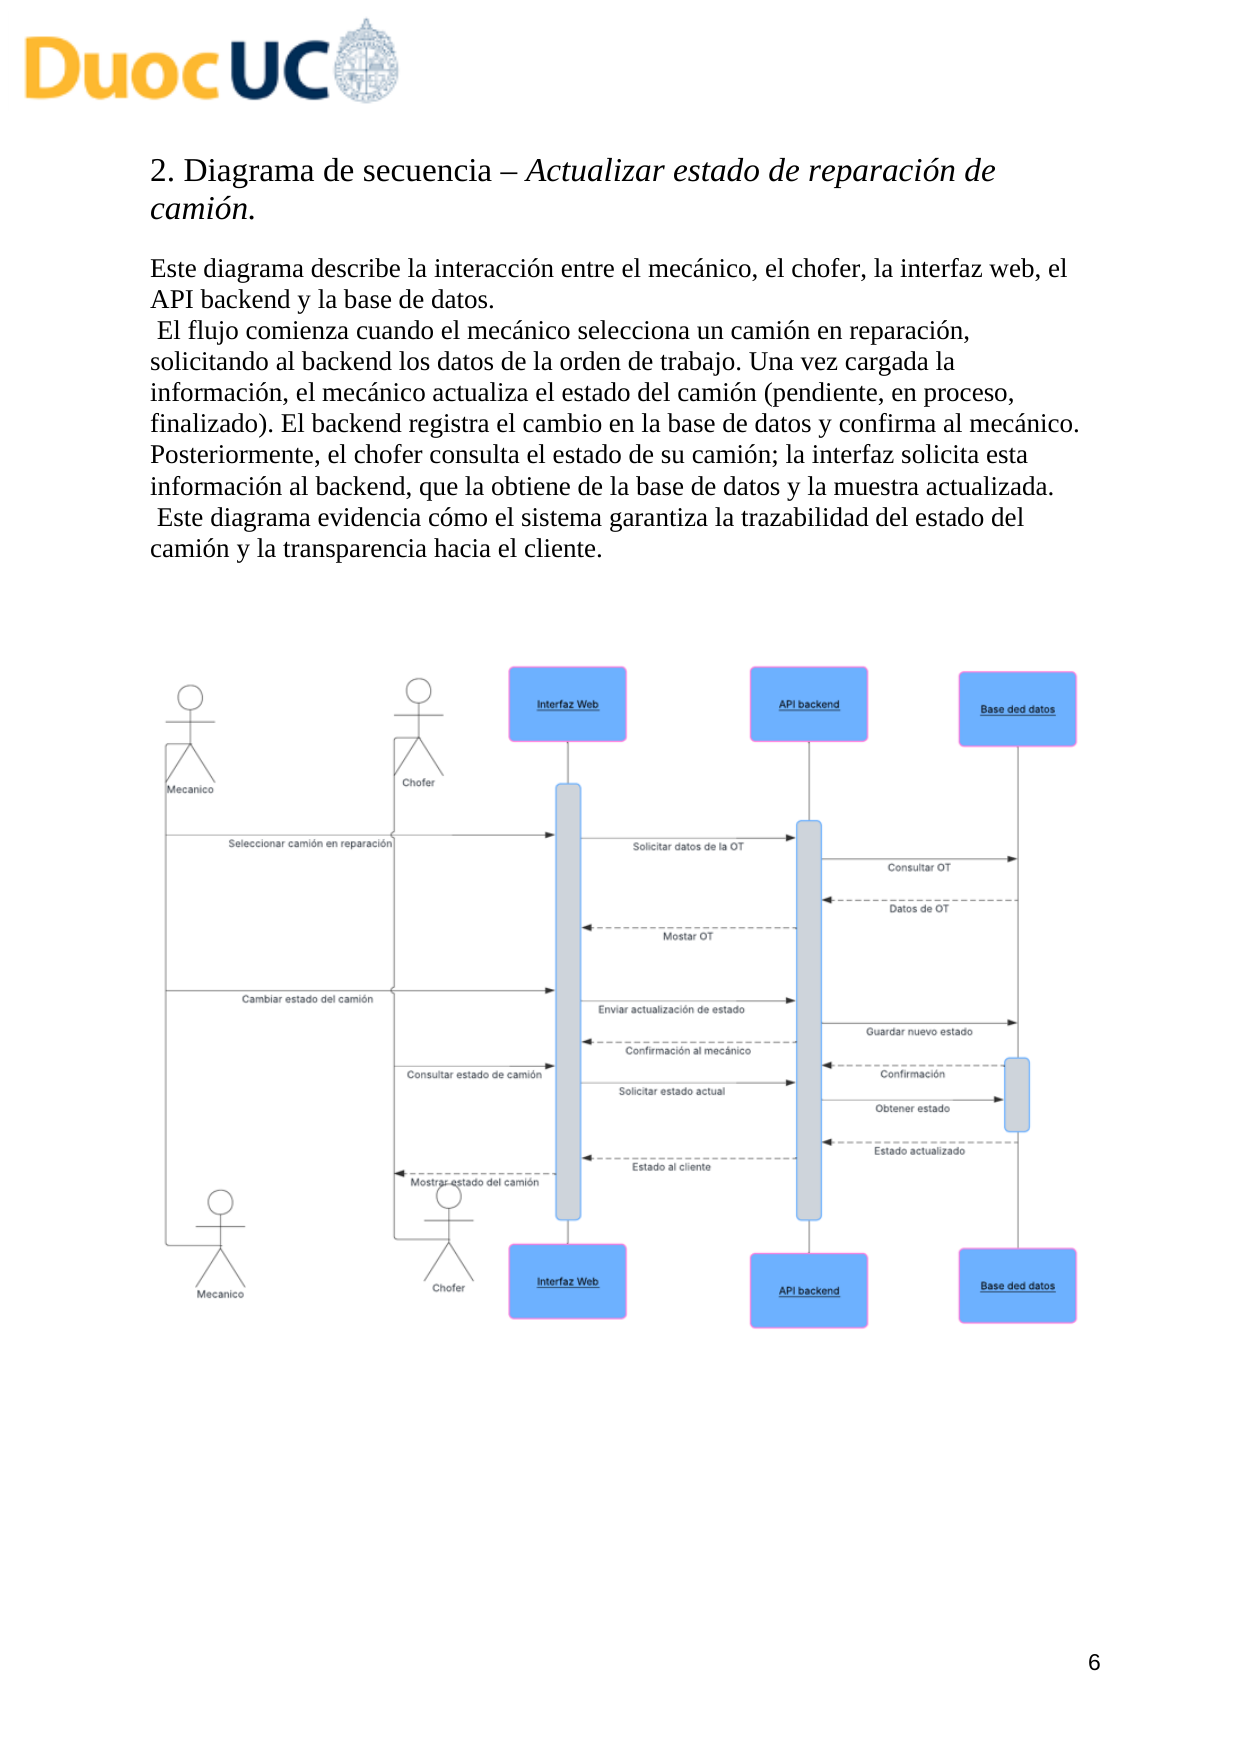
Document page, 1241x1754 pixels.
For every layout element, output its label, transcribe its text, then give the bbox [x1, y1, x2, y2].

picture [7, 11, 413, 111]
subtitle 2. Diagrama de secuencia – Actualizar estado de reparación de camión. [150, 150, 1090, 227]
text Este diagrama describe la interacción entre el mecánico, el chofer, la interfaz web, el API backend y la base de datos. El flujo comienza cuando el mecánico selecciona un camión en reparación, solicitando al backend los datos de la orden de trabajo. Una vez cargada la información, el mecánico actualiza el estado del camión (pendiente, en proceso, finalizado). El backend registra el cambio en la base de datos y confirma al mecánico. Posteriormente, el chofer consulta el estado de su camión; la interfaz solicita esta información al backend, que la obtiene de la base de datos y la muestra actualizada. Este diagrama evidencia cómo el sistema garantiza la trazabilidad del estado del camión y la transparencia hacia el cliente. [150, 252, 1090, 563]
picture [150, 644, 1091, 1332]
